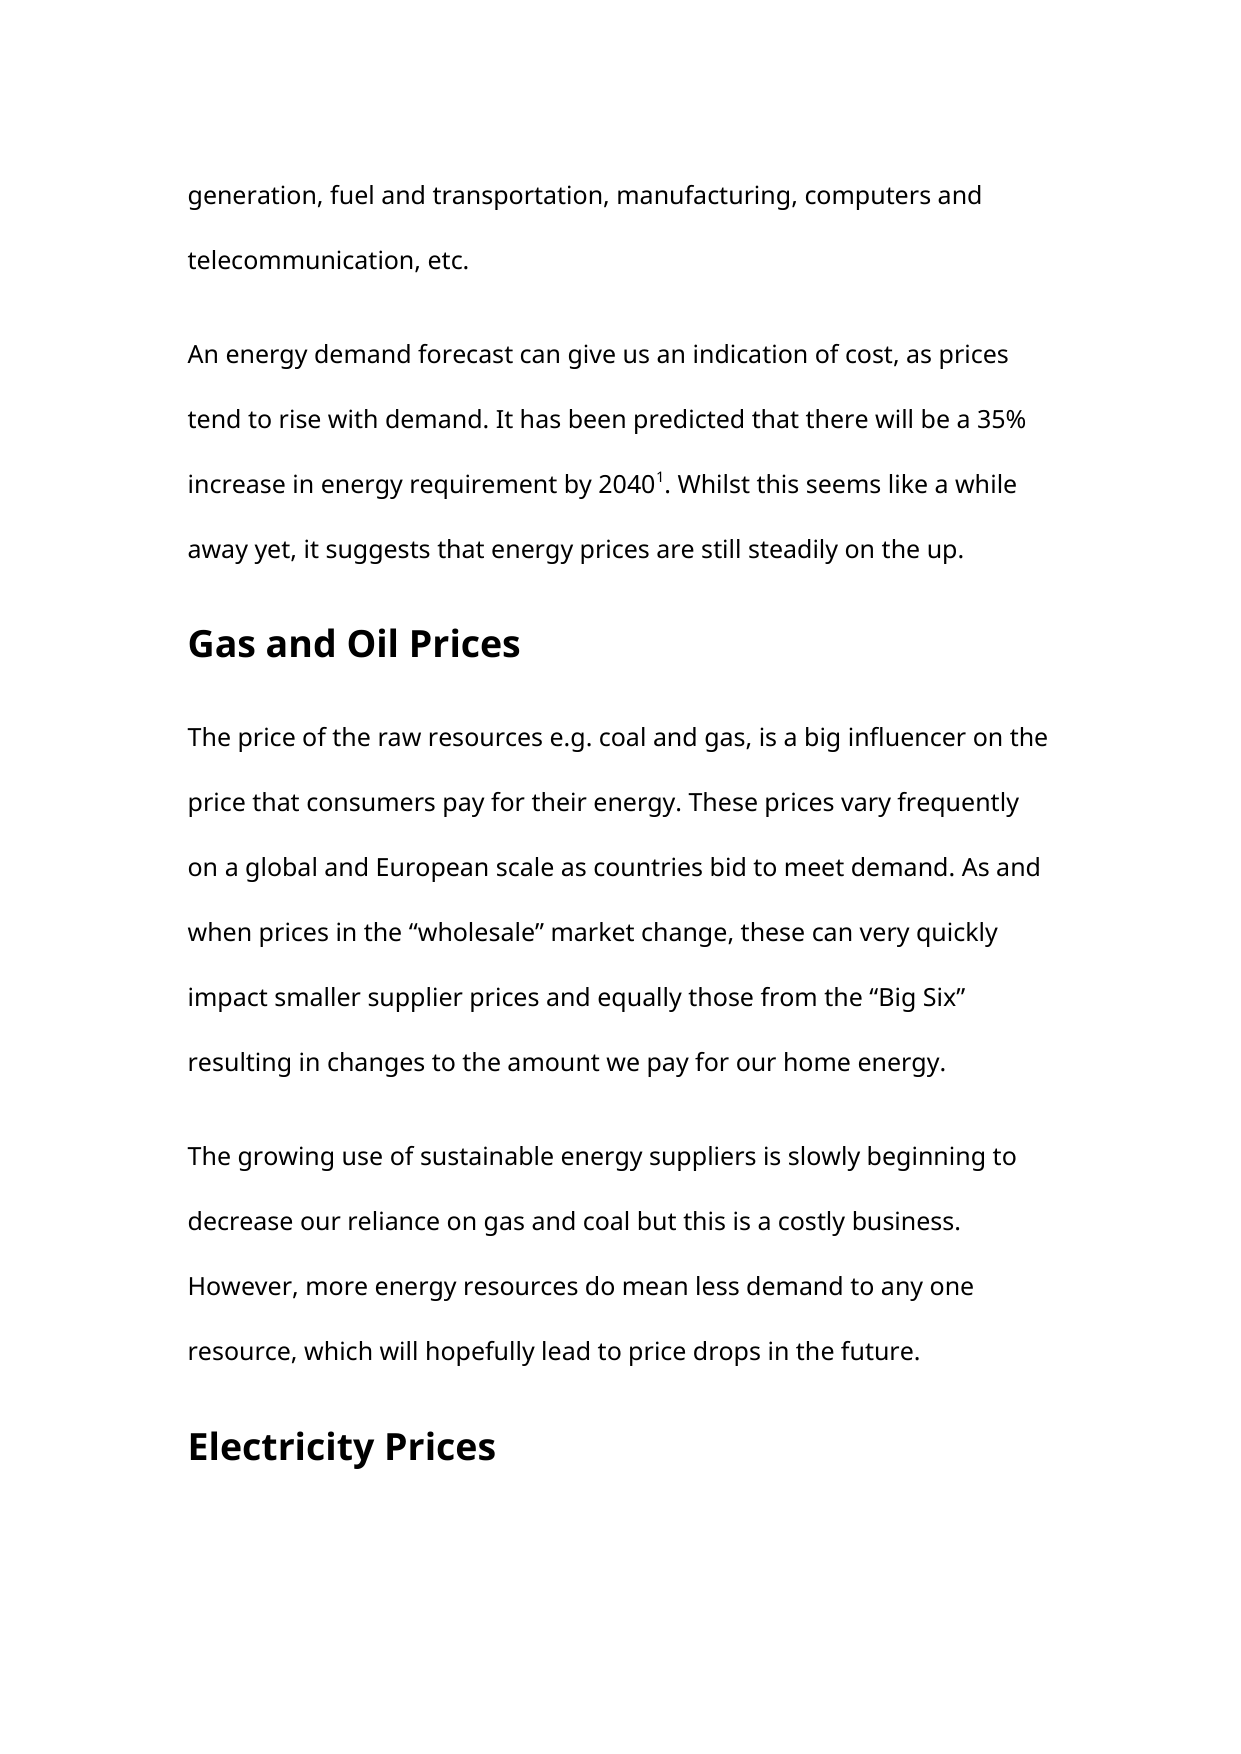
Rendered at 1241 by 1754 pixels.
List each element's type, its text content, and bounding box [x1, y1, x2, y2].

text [187, 162, 1053, 292]
text The growing use of sustainable energy suppliers is slowly beginning to decrease our reliance on gas and coal but this is a costly business. However, more energy resources do mean less demand to any one resource, which will hopefully lead to price drops in the future. [187, 1124, 1053, 1384]
text An energy demand forecast can give us an indication of cost, as prices tend to rise with demand. It has been predicted that there will be a 35% increase in energy requirement by 20401. Whilst this seems like a while away yet, it suggests that energy prices are still steadily on the up. [187, 321, 1053, 581]
text Electricity Prices [187, 1413, 1053, 1478]
text The price of the raw resources e.g. coal and gas, is a big influencer on the price that consumers pay for their energy. These prices vary frequently on a global and European scale as countries bid to meet demand. As and when prices in the “wholesale” market change, these can very quickly impact smaller supplier prices and equally those from the “Big Six” resulting in changes to the amount we pay for our home energy. [187, 704, 1053, 1094]
text Gas and Oil Prices [187, 610, 1053, 675]
